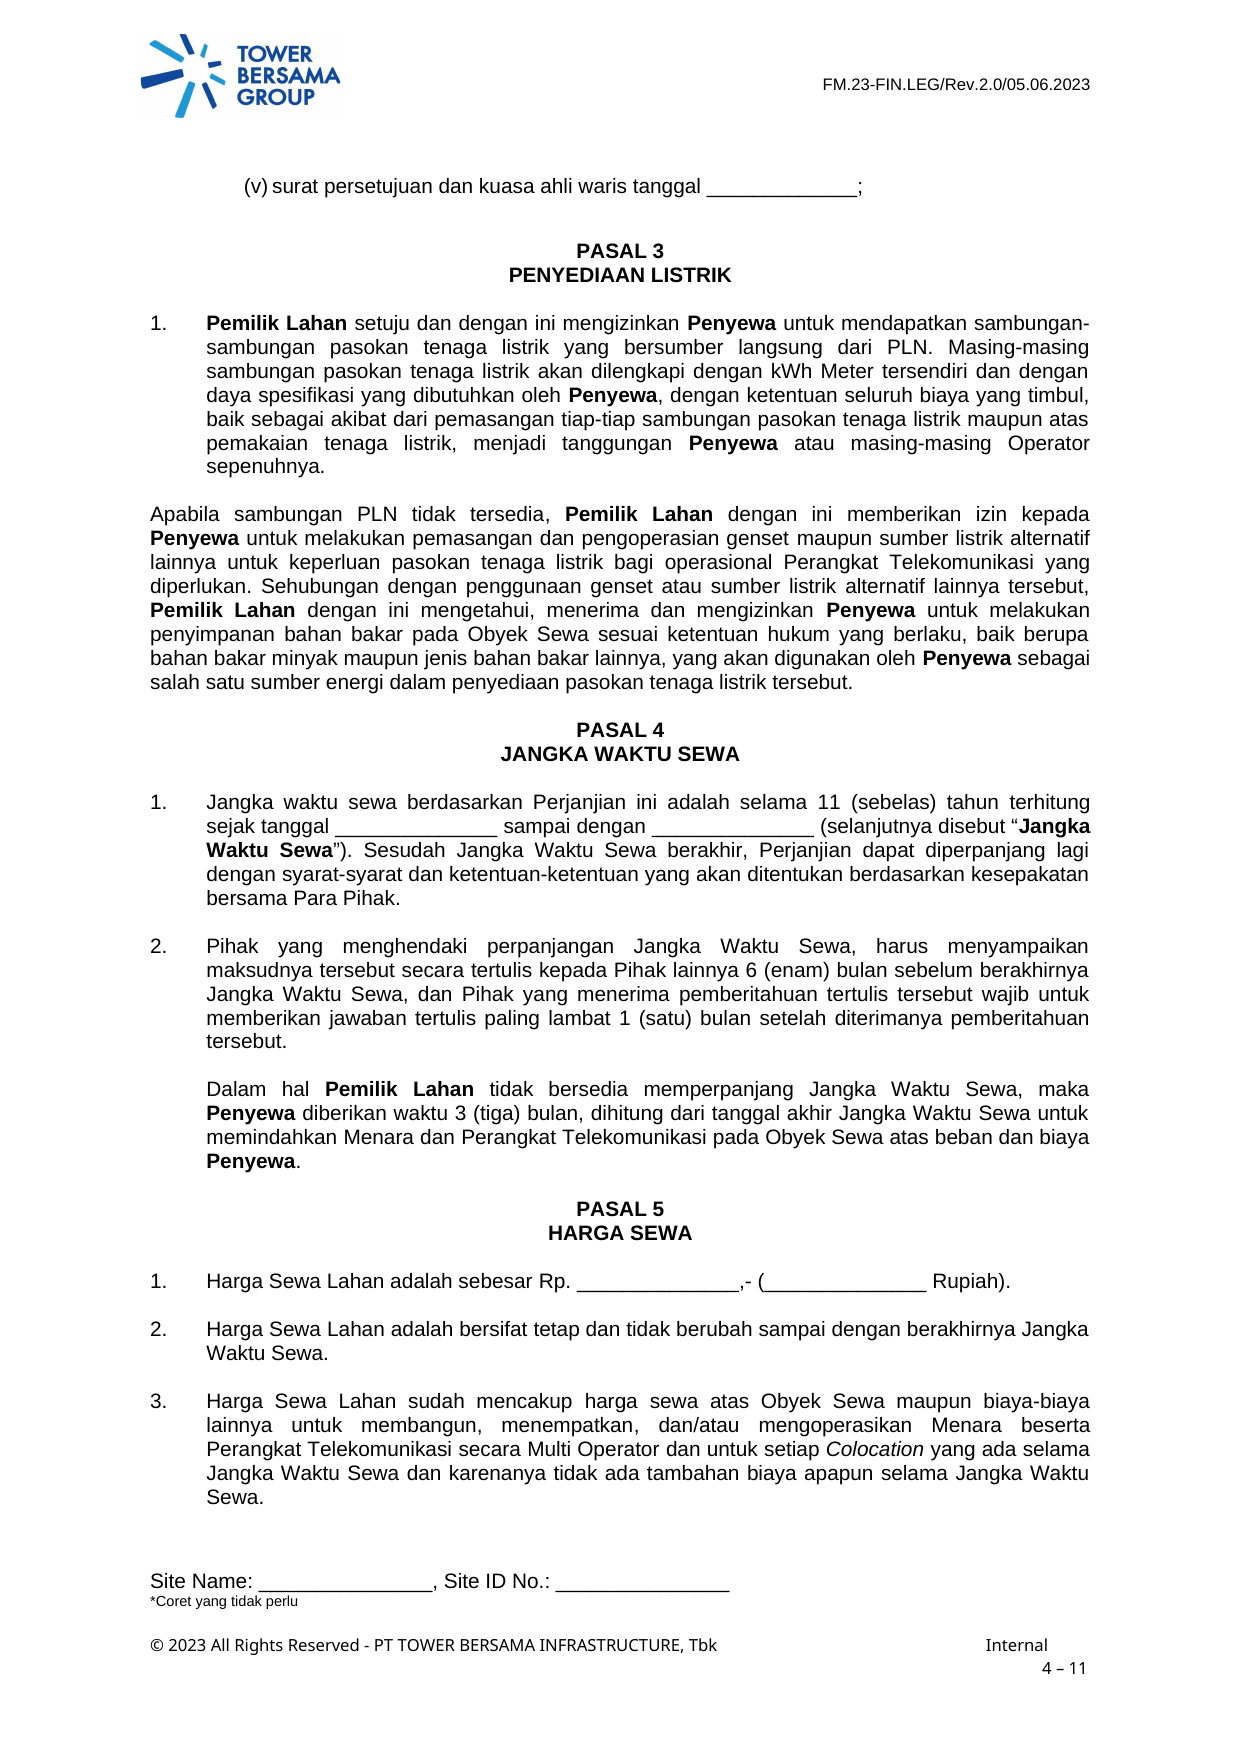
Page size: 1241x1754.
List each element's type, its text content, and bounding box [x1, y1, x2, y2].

text PENYEDIAAN LISTRIK [150, 263, 1090, 287]
text Apabila sambungan PLN tidak tersedia, Pemilik Lahan dengan ini memberikan izin kepada Penyewa untuk melakukan pemasangan dan pengoperasian genset maupun sumber listrik alternatif lainnya untuk keperluan pasokan tenaga listrik bagi operasional Perangkat Telekomunikasi yang diperlukan. Sehubungan dengan penggunaan genset atau sumber listrik alternatif lainnya tersebut, Pemilik Lahan dengan ini mengetahui, menerima dan mengizinkan Penyewa untuk melakukan penyimpanan bahan bakar pada Obyek Sewa sesuai ketentuan hukum yang berlaku, baik berupa bahan bakar minyak maupun jenis bahan bakar lainnya, yang akan digunakan oleh Penyewa sebagai salah satu sumber energi dalam penyediaan pasokan tenaga listrik tersebut. [150, 502, 1090, 694]
list Pemilik Lahan setuju dan dengan ini mengizinkan Penyewa untuk mendapatkan sambungan-sambungan pasokan tenaga listrik yang bersumber langsung dari PLN. Masing-masing sambungan pasokan tenaga listrik akan dilengkapi dengan kWh Meter tersendiri dan dengan daya spesifikasi yang dibutuhkan oleh Penyewa, dengan ketentuan seluruh biaya yang timbul, baik sebagai akibat dari pemasangan tiap-tiap sambungan pasokan tenaga listrik maupun atas pemakaian tenaga listrik, menjadi tanggungan Penyewa atau masing-masing Operator sepenuhnya. [150, 311, 1090, 478]
text Dalam hal Pemilik Lahan tidak bersedia memperpanjang Jangka Waktu Sewa, maka Penyewa diberikan waktu 3 (tiga) bulan, dihitung dari tanggal akhir Jangka Waktu Sewa untuk memindahkan Menara dan Perangkat Telekomunikasi pada Obyek Sewa atas beban dan biaya Penyewa. [206, 1077, 1090, 1173]
list Harga Sewa Lahan sudah mencakup harga sewa atas Obyek Sewa maupun biaya-biaya lainnya untuk membangun, menempatkan, dan/atau mengoperasikan Menara beserta Perangkat Telekomunikasi secara Multi Operator dan untuk setiap Colocation yang ada selama Jangka Waktu Sewa dan karenanya tidak ada tambahan biaya apapun selama Jangka Waktu Sewa. [150, 1389, 1090, 1508]
list Pihak yang menghendaki perpanjangan Jangka Waktu Sewa, harus menyampaikan maksudnya tersebut secara tertulis kepada Pihak lainnya 6 (enam) bulan sebelum berakhirnya Jangka Waktu Sewa, dan Pihak yang menerima pemberitahuan tertulis tersebut wajib untuk memberikan jawaban tertulis paling lambat 1 (satu) bulan setelah diterimanya pemberitahuan tersebut. [150, 933, 1090, 1053]
text HARGA SEWA [150, 1221, 1090, 1245]
text JANGKA WAKTU SEWA [150, 742, 1090, 766]
list Harga Sewa Lahan adalah bersifat tetap dan tidak berubah sampai dengan berakhirnya Jangka Waktu Sewa. [150, 1317, 1090, 1365]
list surat persetujuan dan kuasa ahli waris tanggal _____________; [244, 174, 1090, 198]
subtitle PASAL 5 [150, 1197, 1090, 1221]
text PASAL 3 [150, 239, 1090, 263]
list Harga Sewa Lahan adalah sebesar Rp. ______________,- (______________ Rupiah). [150, 1269, 1090, 1293]
picture [140, 34, 341, 118]
list Jangka waktu sewa berdasarkan Perjanjian ini adalah selama 11 (sebelas) tahun terhitung sejak tanggal ______________ sampai dengan ______________ (selanjutnya disebut “Jangka Waktu Sewa”). Sesudah Jangka Waktu Sewa berakhir, Perjanjian dapat diperpanjang lagi dengan syarat-syarat dan ketentuan-ketentuan yang akan ditentukan berdasarkan kesepakatan bersama Para Pihak. [150, 790, 1090, 909]
text PASAL 4 [150, 718, 1090, 742]
